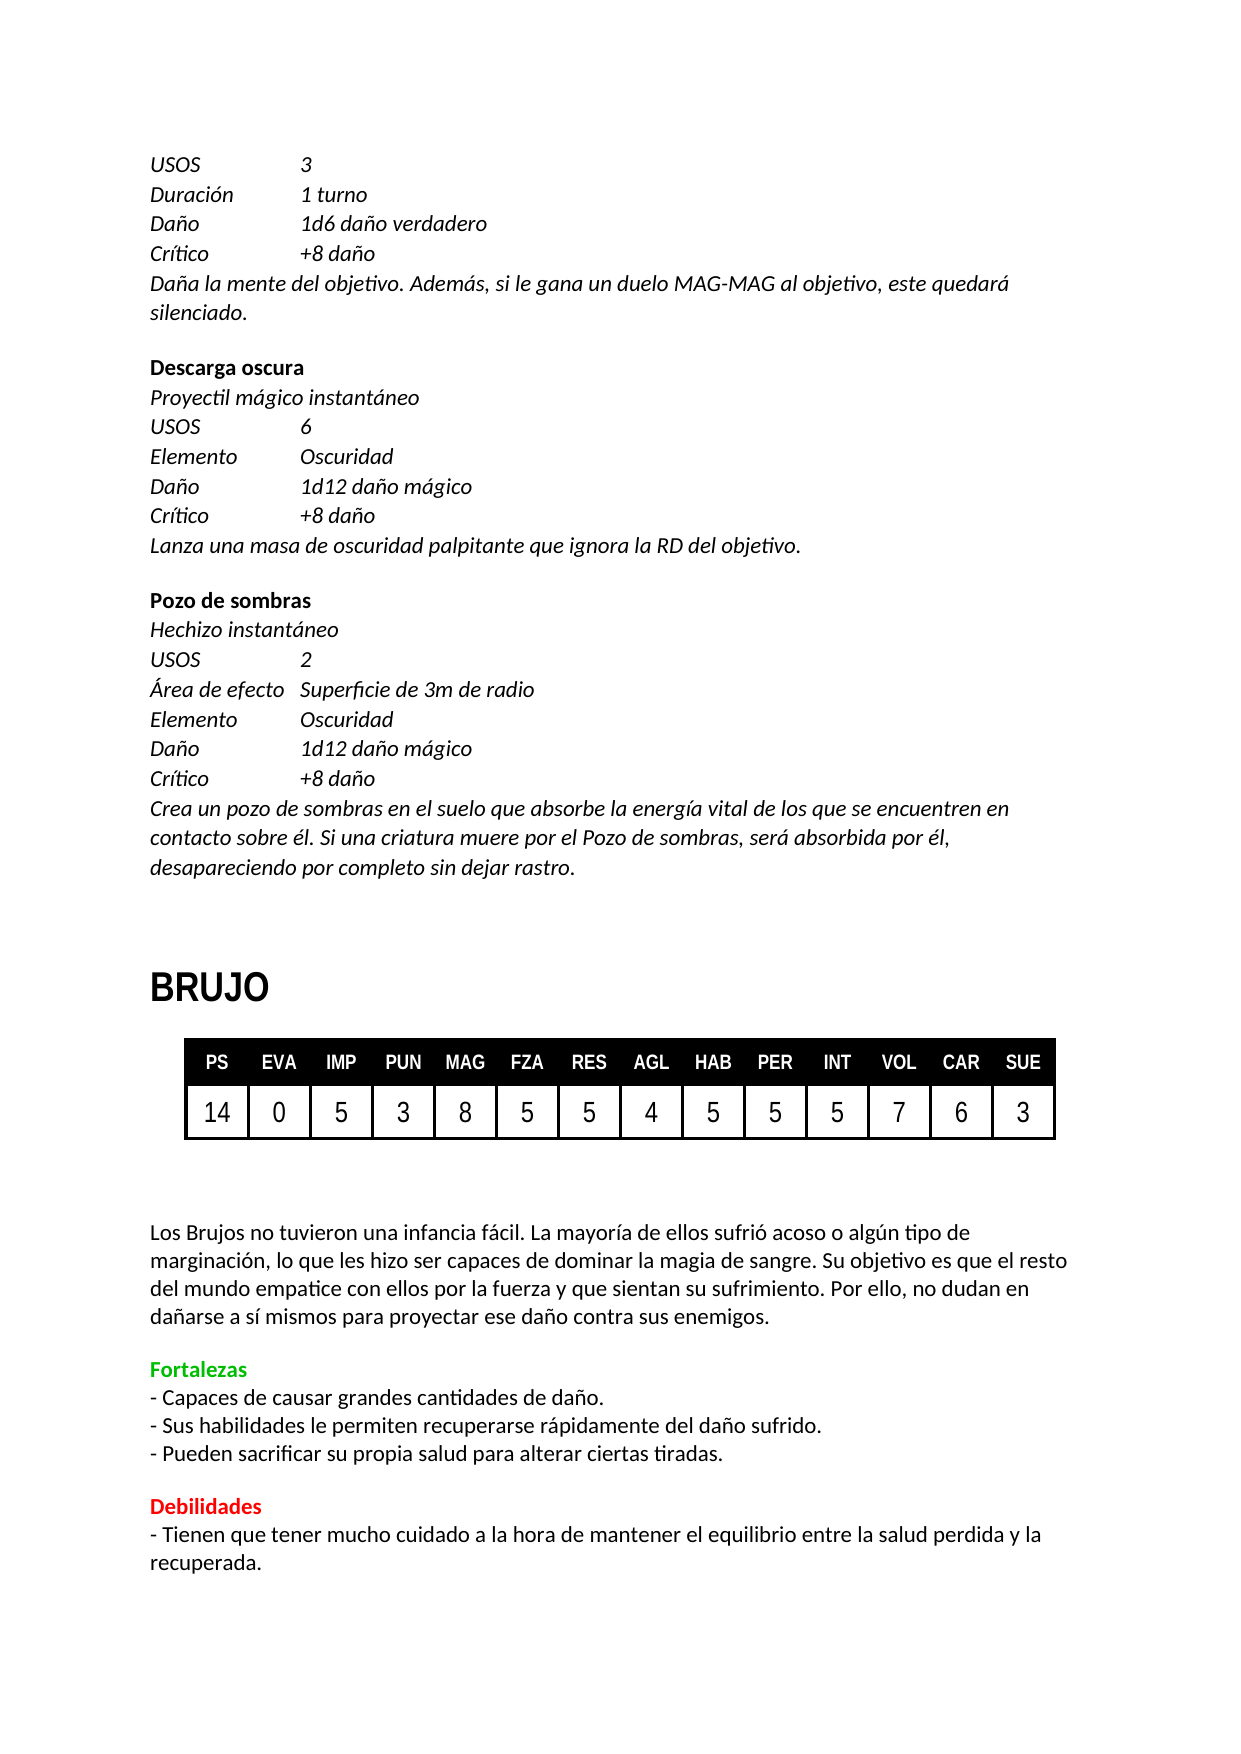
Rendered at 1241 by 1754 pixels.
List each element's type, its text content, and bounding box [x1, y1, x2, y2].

text Pozo de sombras Hechizo instantáneo USOS 2 Área de efecto Superficie de 3m de radio Elemento Oscuridad Daño 1d12 daño mágico Crítico +8 daño Crea un pozo de sombras en el suelo que absorbe la energía vital de los que se encuentren en contacto sobre él. Si una criatura muere por el Pozo de sombras, será absorbida por él, desapareciendo por completo sin dejar rastro. [150, 586, 1090, 881]
table_cell 3 [994, 1086, 1053, 1137]
table_header PER [746, 1041, 805, 1083]
table_cell 5 [746, 1086, 805, 1137]
text Los Brujos no tuvieron una infancia fácil. La mayoría de ellos sufrió acoso o algún tipo de marginación, lo que les hizo ser capaces de dominar la magia de sangre. Su objetivo es que el resto del mundo empatice con ellos por la fuerza y que sientan su sufrimiento. Por ello, no dudan en dañarse a sí mismos para proyectar ese daño contra sus enemigos. [150, 1218, 1090, 1330]
table_header PS [188, 1041, 247, 1083]
table_header VOL [870, 1041, 929, 1083]
table_cell 5 [684, 1086, 743, 1137]
table_header MAG [436, 1041, 495, 1083]
table_cell 14 [188, 1086, 247, 1137]
table_cell 6 [932, 1086, 991, 1137]
table_header FZA [498, 1041, 557, 1083]
table_header RES [560, 1041, 619, 1083]
table_header IMP [312, 1041, 371, 1083]
table_header INT [808, 1041, 867, 1083]
text Debilidades - Tienen que tener mucho cuidado a la hora de mantener el equilibrio entre la salud perdida y la recuperada. [150, 1492, 1090, 1577]
text Descarga oscura Proyectil mágico instantáneo USOS 6 Elemento Oscuridad Daño 1d12 daño mágico Crítico +8 daño Lanza una masa de oscuridad palpitante que ignora la RD del objetivo. [150, 353, 1090, 559]
table_cell 5 [560, 1086, 619, 1137]
text BRUJO [150, 962, 1090, 1010]
table_header EVA [250, 1041, 309, 1083]
table_cell 3 [374, 1086, 433, 1137]
table_header CAR [932, 1041, 991, 1083]
table_cell 7 [870, 1086, 929, 1137]
text Fortalezas - Capaces de causar grandes cantidades de daño. - Sus habilidades le permiten recuperarse rápidamente del daño sufrido. - Pueden sacrificar su propia salud para alterar ciertas tiradas. [150, 1355, 1090, 1467]
table_cell 4 [622, 1086, 681, 1137]
table_cell 0 [250, 1086, 309, 1137]
table_header HAB [684, 1041, 743, 1083]
table_cell 5 [498, 1086, 557, 1137]
table_header AGL [622, 1041, 681, 1083]
table_header SUE [994, 1041, 1053, 1083]
table_cell 5 [808, 1086, 867, 1137]
table_header PUN [374, 1041, 433, 1083]
table_cell 5 [312, 1086, 371, 1137]
table_cell 8 [436, 1086, 495, 1137]
